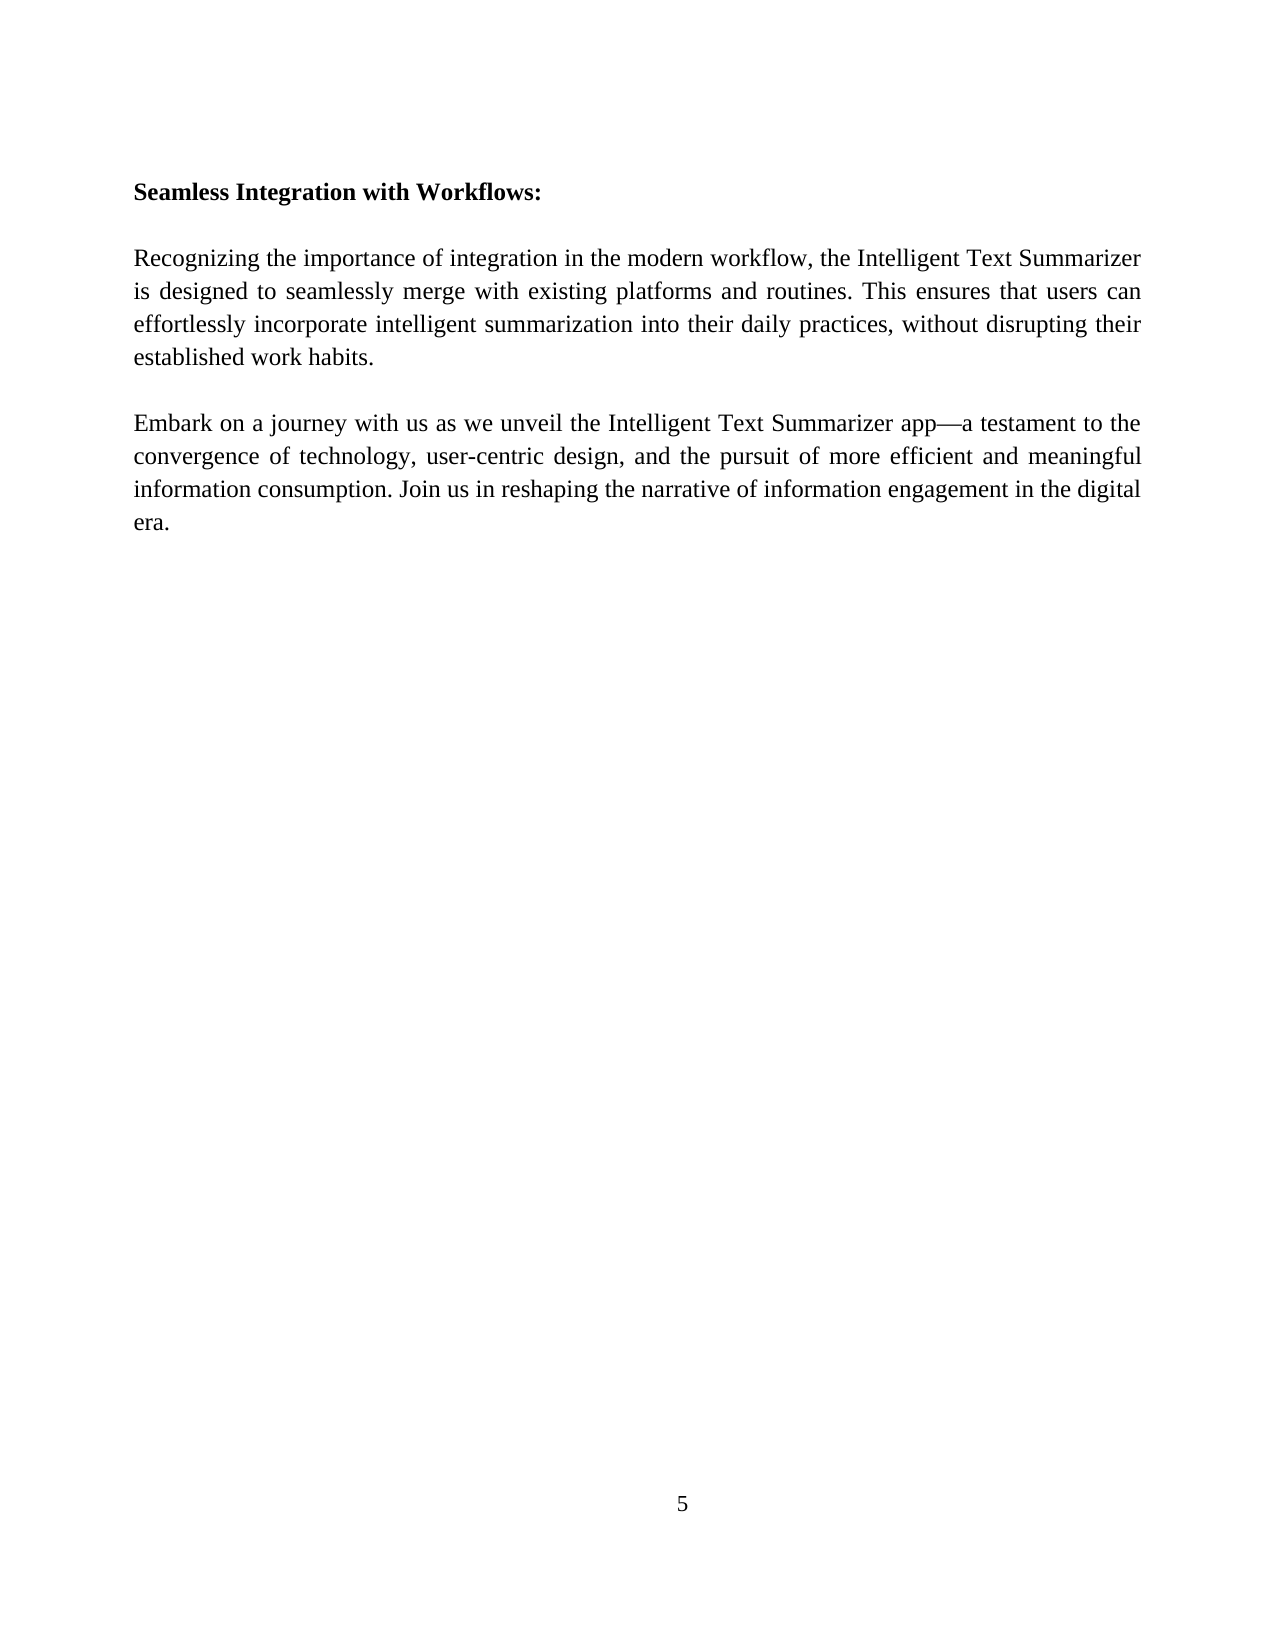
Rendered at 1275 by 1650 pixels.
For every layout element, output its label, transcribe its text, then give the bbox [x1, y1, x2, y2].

text Recognizing the importance of integration in the modern workflow, the Intelligent Text Summarizer is designed to seamlessly merge with existing platforms and routines. This ensures that users can effortlessly incorporate intelligent summarization into their daily practices, without disrupting their established work habits. [133, 243, 1143, 371]
text Seamless Integration with Workflows: [133, 177, 1143, 206]
text Embark on a journey with us as we unveil the Intelligent Text Summarizer app—a testament to the convergence of technology, user-centric design, and the pursuit of more efficient and meaningful information consumption. Join us in reshaping the narrative of information engagement in the digital era. [133, 408, 1143, 536]
